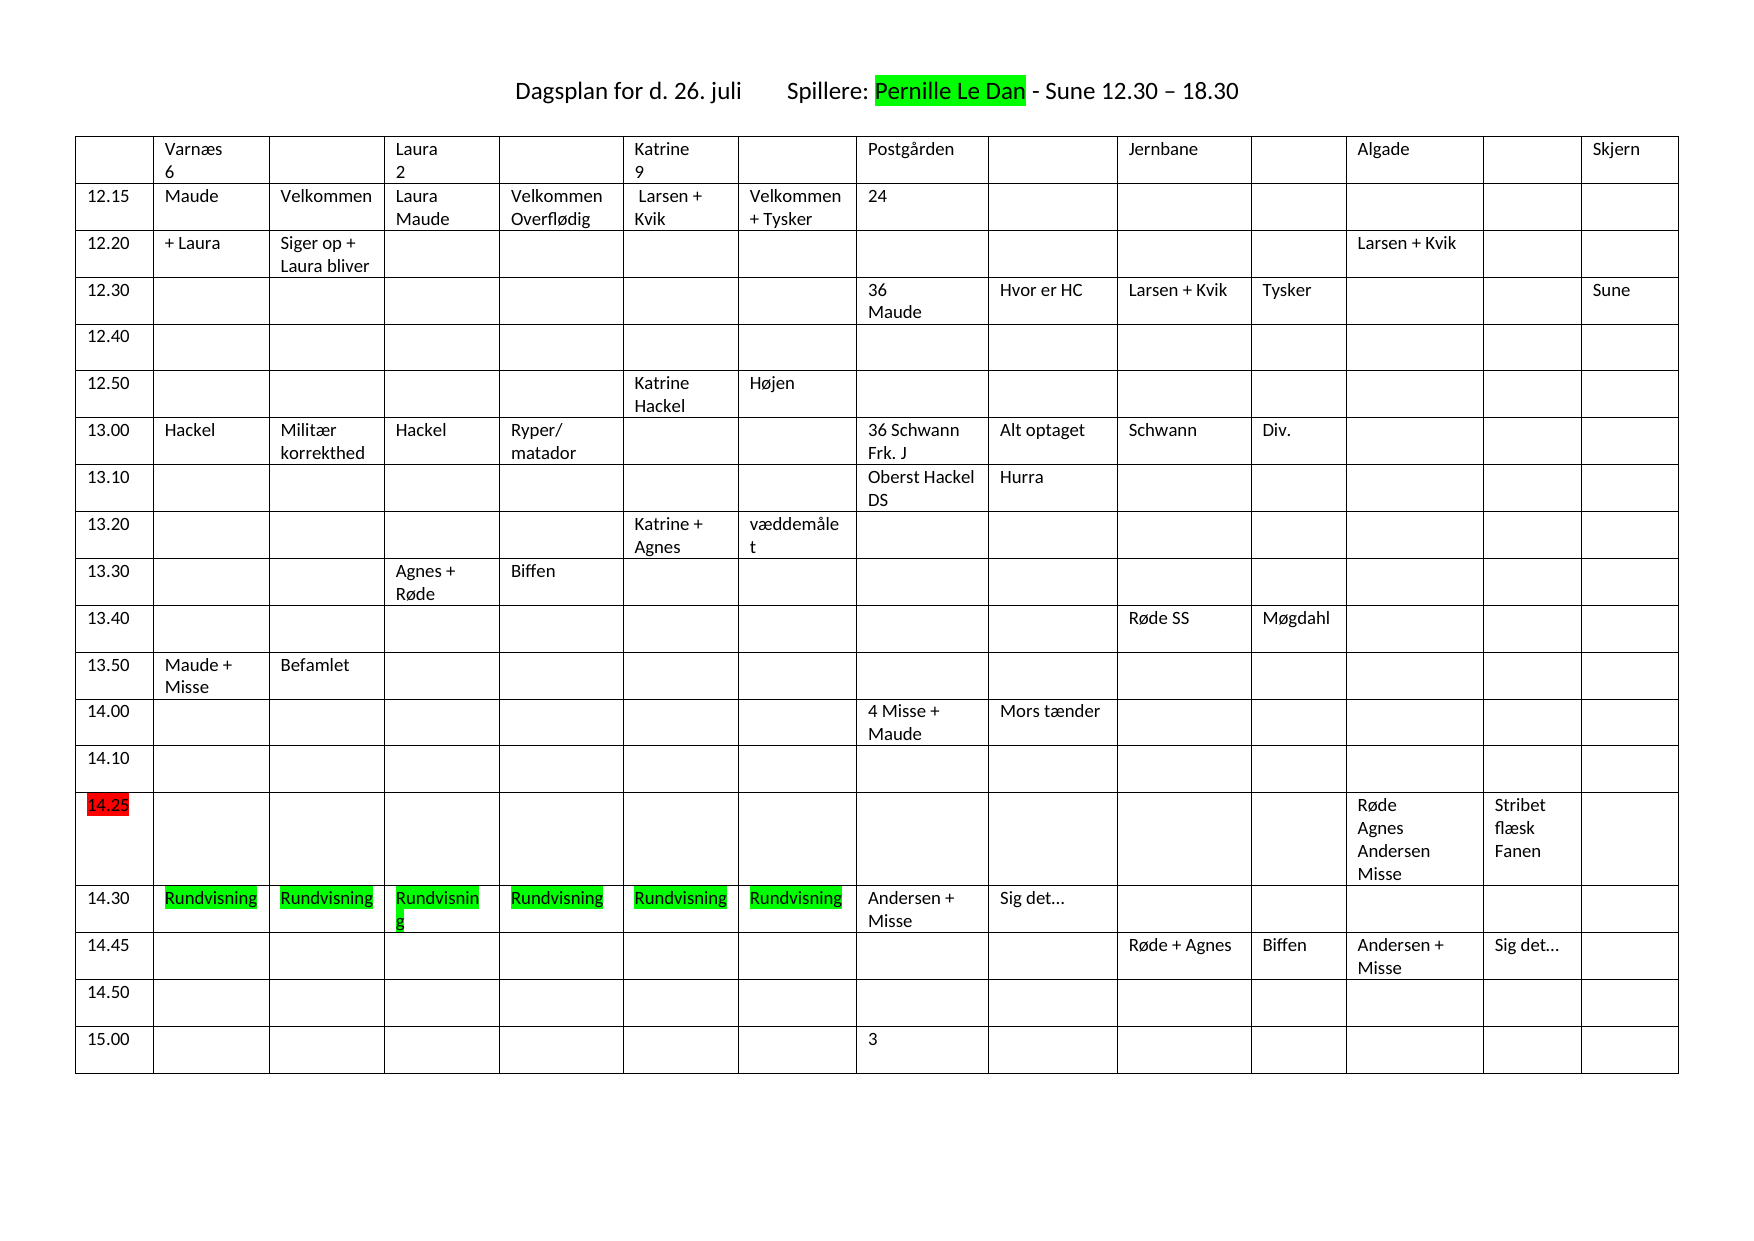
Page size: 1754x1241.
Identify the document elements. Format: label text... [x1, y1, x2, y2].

table_cell Rundvisning [500, 886, 623, 932]
table_cell [1347, 1027, 1483, 1072]
table_cell [624, 325, 738, 370]
table_cell [1118, 980, 1251, 1026]
table_cell [500, 746, 623, 792]
table_cell [500, 980, 623, 1026]
table_cell [1118, 1027, 1251, 1072]
table_cell [1347, 371, 1483, 417]
table_cell Sune [1582, 278, 1678, 323]
table_cell [500, 278, 623, 323]
table_cell [624, 606, 738, 652]
table_cell [500, 231, 623, 277]
table_cell [500, 700, 623, 745]
table_cell [1252, 1027, 1346, 1072]
table_cell [1118, 512, 1251, 558]
table_cell Larsen + Kvik [1347, 231, 1483, 277]
table_cell Militær korrekthed [270, 418, 384, 464]
table_cell [624, 933, 738, 979]
table_cell [857, 371, 988, 417]
table_cell [385, 512, 499, 558]
table_cell Siger op + Laura bliver [270, 231, 384, 277]
table_cell [270, 606, 384, 652]
table_cell Hackel [154, 418, 269, 464]
table_cell Befamlet [270, 653, 384, 698]
table_cell 14.30 [76, 886, 153, 932]
table_cell [739, 465, 856, 511]
table_cell [989, 980, 1117, 1026]
table_cell [1347, 606, 1483, 652]
table_cell [1252, 653, 1346, 698]
table_cell [1252, 886, 1346, 932]
table_cell [1347, 700, 1483, 745]
table_cell [1347, 325, 1483, 370]
text Dagsplan for d. 26. juli Spillere: Pernille Le Dan - Sune 12.30 – 18.30 [1026, 75, 1679, 106]
table_cell [989, 933, 1117, 979]
table_cell [270, 700, 384, 745]
table_cell [270, 1027, 384, 1072]
table_cell 36 Schwann Frk. J [857, 418, 988, 464]
table_cell [385, 278, 499, 323]
table_cell [1582, 325, 1678, 370]
table_cell [739, 653, 856, 698]
table_cell [989, 653, 1117, 698]
table_cell [154, 512, 269, 558]
table_header Algade [1347, 137, 1483, 183]
table_header [739, 137, 856, 183]
table_cell [1484, 1027, 1581, 1072]
table_cell Sig det… [1484, 933, 1581, 979]
table_cell 13.00 [76, 418, 153, 464]
table_cell [1582, 418, 1678, 464]
table_cell [385, 1027, 499, 1072]
table_cell [1118, 793, 1251, 885]
table_header [76, 137, 153, 183]
table_cell [989, 746, 1117, 792]
table_cell [1484, 278, 1581, 323]
table_cell Andersen + Misse [857, 886, 988, 932]
table_cell [1252, 746, 1346, 792]
table_cell [857, 512, 988, 558]
table_cell [739, 606, 856, 652]
table_cell [270, 793, 384, 885]
table_cell [1347, 512, 1483, 558]
table_cell [385, 933, 499, 979]
table_cell [1582, 512, 1678, 558]
table_cell [739, 746, 856, 792]
table_header [500, 137, 623, 183]
table_cell [154, 465, 269, 511]
table_cell [624, 418, 738, 464]
table_cell [270, 278, 384, 323]
table_cell [385, 746, 499, 792]
table_cell Biffen [1252, 933, 1346, 979]
table_cell Larsen + Kvik [1118, 278, 1251, 323]
table_cell Maude + Misse [154, 653, 269, 698]
table_cell [989, 231, 1117, 277]
table_cell [500, 793, 623, 885]
table_cell 13.50 [76, 653, 153, 698]
table_cell Stribet flæsk Fanen [1484, 793, 1581, 885]
table_cell [1118, 325, 1251, 370]
table_cell Sig det… [989, 886, 1117, 932]
table_cell [624, 1027, 738, 1072]
table_header Laura 2 [385, 137, 499, 183]
table_cell [270, 980, 384, 1026]
table_cell [385, 606, 499, 652]
table_cell [1484, 512, 1581, 558]
table_cell [1252, 700, 1346, 745]
table_cell [739, 700, 856, 745]
table_cell [500, 325, 623, 370]
table_cell [154, 793, 269, 885]
table_cell 13.20 [76, 512, 153, 558]
table_cell [1484, 606, 1581, 652]
table_cell [989, 606, 1117, 652]
table_cell [1484, 700, 1581, 745]
table_cell [739, 793, 856, 885]
table_cell [1252, 512, 1346, 558]
table_cell [154, 1027, 269, 1072]
table_cell [1252, 980, 1346, 1026]
table_cell Oberst Hackel DS [857, 465, 988, 511]
table_cell [857, 325, 988, 370]
table_cell Velkommen + Tysker [739, 184, 856, 230]
table_cell Hackel [385, 418, 499, 464]
table_cell Højen [739, 371, 856, 417]
table_cell [739, 325, 856, 370]
table_cell 14.00 [76, 700, 153, 745]
table_cell 12.50 [76, 371, 153, 417]
table_cell [857, 559, 988, 605]
table_cell [739, 559, 856, 605]
table_cell [1484, 231, 1581, 277]
table_cell [1118, 371, 1251, 417]
table_cell [624, 700, 738, 745]
table_cell [1347, 418, 1483, 464]
table_cell [500, 933, 623, 979]
table_cell Velkommen Overflødig [500, 184, 623, 230]
table_cell [1582, 980, 1678, 1026]
table_cell [857, 793, 988, 885]
table_cell [270, 512, 384, 558]
table_cell [1118, 700, 1251, 745]
table_cell 24 [857, 184, 988, 230]
table_cell Biffen [500, 559, 623, 605]
table_cell [154, 700, 269, 745]
table_cell Rundvisning [404, 886, 499, 932]
table_cell [1252, 793, 1346, 885]
table_cell [739, 1027, 856, 1072]
table_cell [989, 559, 1117, 605]
table_cell [857, 231, 988, 277]
table_cell [500, 512, 623, 558]
table_cell [624, 653, 738, 698]
table_header Postgården [857, 137, 988, 183]
table_cell [857, 606, 988, 652]
table_cell [1252, 184, 1346, 230]
table_cell [500, 653, 623, 698]
table_cell [1252, 559, 1346, 605]
table_cell [500, 1027, 623, 1072]
table_cell [154, 933, 269, 979]
table_cell [624, 746, 738, 792]
text Dagsplan for d. 26. juli Spillere: Pernille Le Dan - Sune 12.30 – 18.30 [75, 75, 875, 106]
table_cell [154, 559, 269, 605]
table_cell [385, 325, 499, 370]
table_cell [989, 371, 1117, 417]
table_cell [1484, 746, 1581, 792]
table_cell [270, 325, 384, 370]
table_header [1484, 137, 1581, 183]
table_cell Hvor er HC [989, 278, 1117, 323]
table_header Katrine 9 [624, 137, 738, 183]
table_cell 12.30 [76, 278, 153, 323]
table_cell [1582, 886, 1678, 932]
table_cell [270, 746, 384, 792]
table_cell 14.50 [76, 980, 153, 1026]
table_cell [1347, 278, 1483, 323]
table_cell [1582, 933, 1678, 979]
table_cell [1484, 980, 1581, 1026]
table_cell [1582, 700, 1678, 745]
table_cell Velkommen [270, 184, 384, 230]
table_cell [1347, 184, 1483, 230]
table_cell [1582, 606, 1678, 652]
table_cell [1582, 231, 1678, 277]
table_cell 14.10 [76, 746, 153, 792]
table_cell [1252, 465, 1346, 511]
table_cell [1118, 184, 1251, 230]
table_cell 14.45 [76, 933, 153, 979]
table_cell 15.00 [76, 1027, 153, 1072]
table_cell [500, 371, 623, 417]
table_cell [857, 933, 988, 979]
table_cell Rundvisning [154, 886, 269, 932]
table_header Varnæs 6 [154, 137, 269, 183]
table_cell Agnes + Røde [385, 559, 499, 605]
table_cell Rundvisning [270, 886, 384, 932]
table_header Jernbane [1118, 137, 1251, 183]
table_cell [624, 980, 738, 1026]
table_cell [1484, 371, 1581, 417]
table_cell [1484, 325, 1581, 370]
table_cell [1118, 886, 1251, 932]
table_cell [270, 465, 384, 511]
table_cell [739, 231, 856, 277]
table_cell Tysker [1252, 278, 1346, 323]
table_cell 12.40 [76, 325, 153, 370]
table_cell [1484, 184, 1581, 230]
table_cell [154, 606, 269, 652]
table_cell Hurra [989, 465, 1117, 511]
table_cell [1582, 465, 1678, 511]
table_cell Rundvisning [624, 886, 738, 932]
table_cell [624, 793, 738, 885]
table_header [1252, 137, 1346, 183]
table_cell [500, 465, 623, 511]
table_cell [270, 371, 384, 417]
table_cell [857, 746, 988, 792]
table_cell 36 Maude [857, 278, 988, 323]
table_cell [857, 980, 988, 1026]
table_cell Katrine + Agnes [624, 512, 738, 558]
table_cell [1582, 1027, 1678, 1072]
table_cell [1347, 465, 1483, 511]
table_cell [1347, 559, 1483, 605]
table_cell [1118, 559, 1251, 605]
table_cell [1582, 559, 1678, 605]
table_cell [1252, 371, 1346, 417]
table_cell [385, 653, 499, 698]
table_cell [624, 559, 738, 605]
table_cell [989, 1027, 1117, 1072]
table_cell Katrine Hackel [624, 371, 738, 417]
table_cell Div. [1252, 418, 1346, 464]
table_cell [385, 700, 499, 745]
table_cell Røde Agnes Andersen Misse [1347, 793, 1483, 885]
table_cell 12.20 [76, 231, 153, 277]
table_cell [989, 184, 1117, 230]
table_cell [1582, 653, 1678, 698]
table_cell Røde + Agnes [1118, 933, 1251, 979]
table_cell + Laura [154, 231, 269, 277]
table_cell [1118, 231, 1251, 277]
table_cell [1484, 886, 1581, 932]
table_cell 13.30 [76, 559, 153, 605]
table_cell [1484, 559, 1581, 605]
table_cell Alt optaget [989, 418, 1117, 464]
table_cell [385, 980, 499, 1026]
table_cell væddemålet [739, 512, 856, 558]
table_cell [989, 325, 1117, 370]
table_cell [154, 746, 269, 792]
table_cell [1582, 793, 1678, 885]
table_cell [270, 933, 384, 979]
table_cell [989, 793, 1117, 885]
table_cell [385, 371, 499, 417]
table_cell Andersen + Misse [1347, 933, 1483, 979]
table_cell [1484, 653, 1581, 698]
table_cell [385, 793, 499, 885]
table_cell [1582, 371, 1678, 417]
table_cell [989, 512, 1117, 558]
table_cell Ryper/ matador [500, 418, 623, 464]
table_cell [624, 278, 738, 323]
table_cell [1484, 418, 1581, 464]
table_cell [500, 606, 623, 652]
table_cell 4 Misse + Maude [857, 700, 988, 745]
table_cell Schwann [1118, 418, 1251, 464]
table_cell Maude [154, 184, 269, 230]
table_cell [1484, 465, 1581, 511]
table_cell [739, 933, 856, 979]
table_header Skjern [1582, 137, 1678, 183]
table_cell [857, 653, 988, 698]
table_cell Mors tænder [989, 700, 1117, 745]
table_cell [1118, 465, 1251, 511]
table_cell [1347, 980, 1483, 1026]
table_cell Møgdahl [1252, 606, 1346, 652]
table_cell 12.15 [76, 184, 153, 230]
table_cell [154, 980, 269, 1026]
table_cell [1252, 325, 1346, 370]
table_cell 13.40 [76, 606, 153, 652]
table_cell [1252, 231, 1346, 277]
table_cell 3 [857, 1027, 988, 1072]
table_cell [739, 278, 856, 323]
table_cell [385, 465, 499, 511]
table_cell [1347, 886, 1483, 932]
table_cell [270, 559, 384, 605]
table_cell [385, 231, 499, 277]
table_cell [739, 980, 856, 1026]
table_cell [1347, 653, 1483, 698]
table_cell [1118, 746, 1251, 792]
table_cell [154, 371, 269, 417]
table_cell Larsen + Kvik [624, 184, 738, 230]
table_cell Røde SS [1118, 606, 1251, 652]
table_cell [154, 278, 269, 323]
table_cell [624, 231, 738, 277]
table_header [270, 137, 384, 183]
table_cell [1347, 746, 1483, 792]
table_cell [154, 325, 269, 370]
table_cell Rundvisning [739, 886, 856, 932]
table_cell Laura Maude [385, 184, 499, 230]
table_cell [1582, 184, 1678, 230]
table_cell [624, 465, 738, 511]
table_cell 13.10 [76, 465, 153, 511]
table_cell [1118, 653, 1251, 698]
table_cell 14.25 [76, 793, 153, 885]
table_cell [739, 418, 856, 464]
table_cell [1582, 746, 1678, 792]
table_header [989, 137, 1117, 183]
